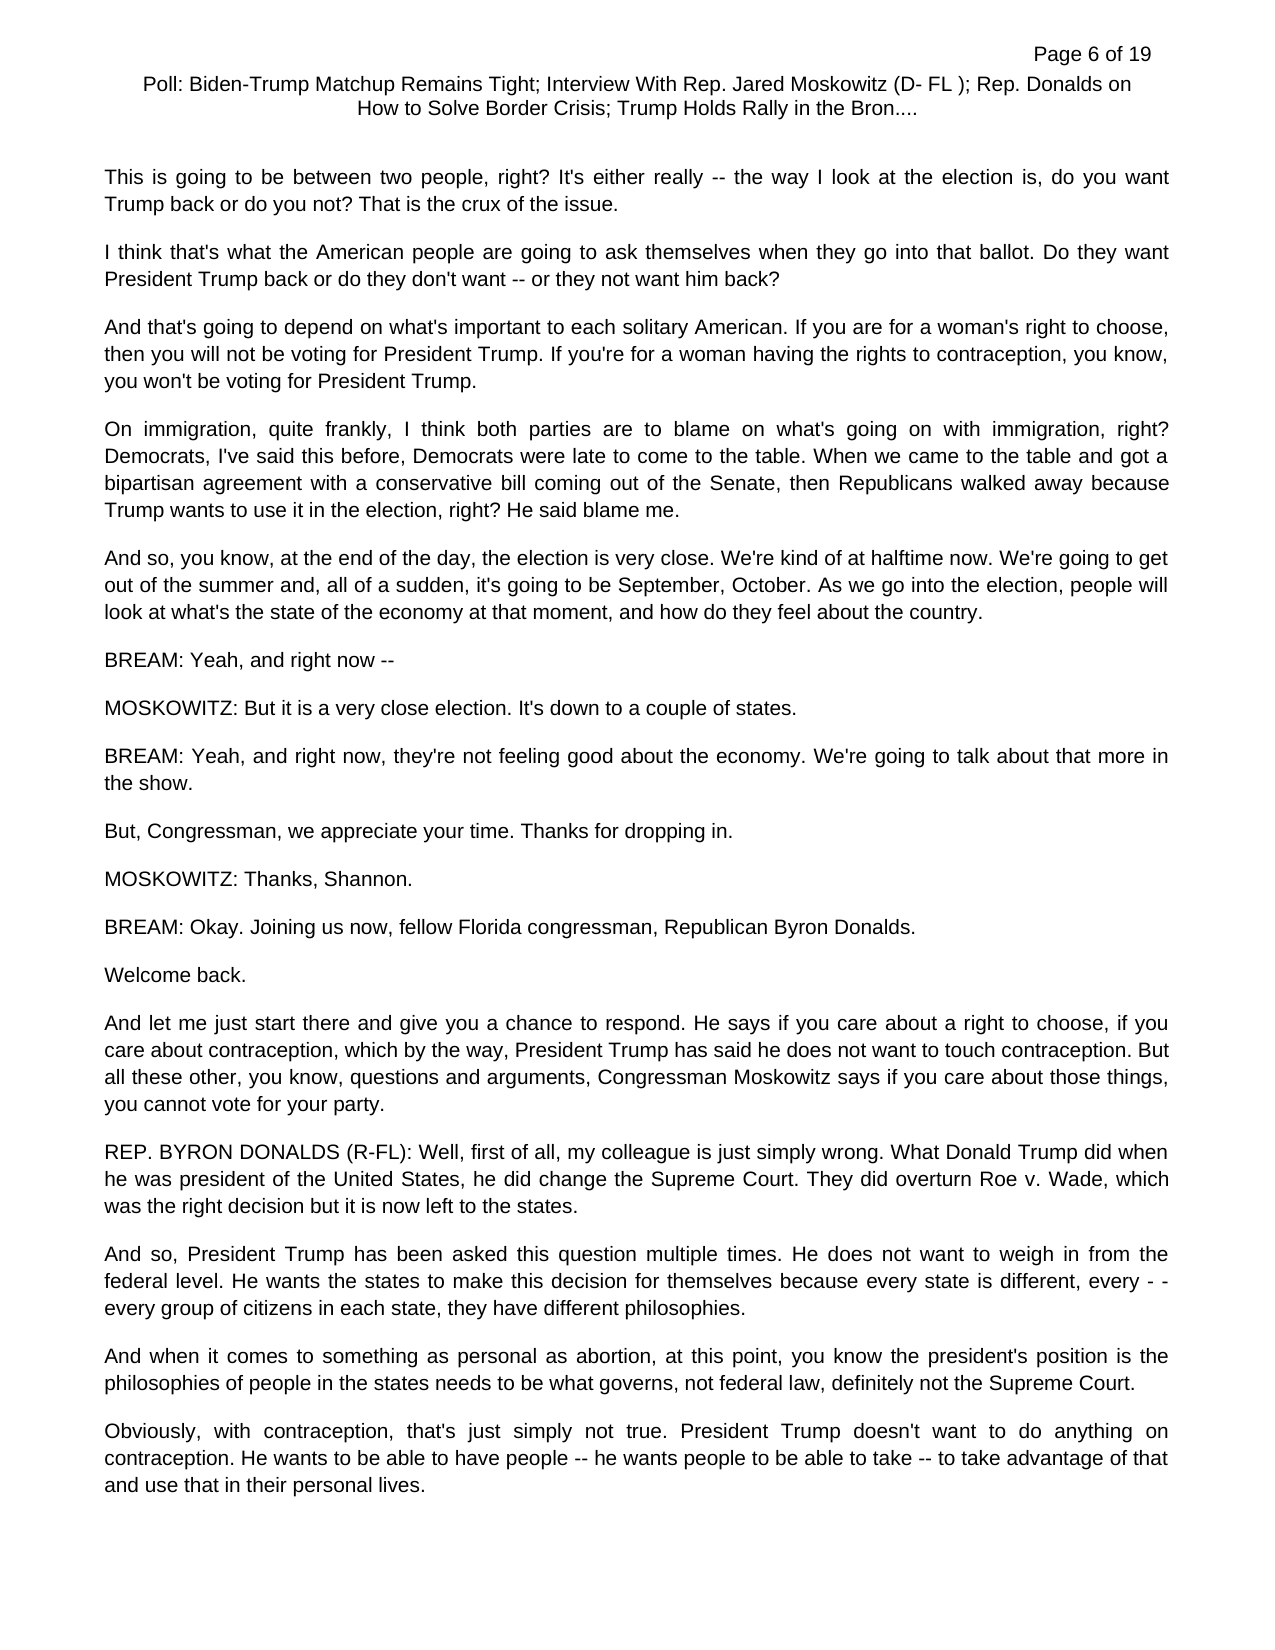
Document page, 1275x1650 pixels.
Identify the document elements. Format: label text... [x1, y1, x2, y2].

text I think that's what the American people are going to ask themselves when they go into that ballot. Do they want President Trump back or do they don't want -- or they not want him back? [104, 236, 1171, 291]
text REP. BYRON DONALDS (R-FL): Well, first of all, my colleague is just simply wrong. What Donald Trump did when he was president of the United States, he did change the Supreme Court. They did overturn Roe v. Wade, which was the right decision but it is now left to the states. [104, 1136, 1171, 1218]
text Welcome back. [104, 959, 1171, 986]
text And so, President Trump has been asked this question multiple times. He does not want to weigh in from the federal level. He wants the states to make this decision for themselves because every state is different, every - - every group of citizens in each state, they have different philosophies. [104, 1238, 1171, 1320]
text And let me just start there and give you a chance to respond. He says if you care about a right to choose, if you care about contraception, which by the way, President Trump has said he does not want to touch contraception. But all these other, you know, questions and arguments, Congressman Moskowitz says if you care about those things, you cannot vote for your party. [104, 1007, 1171, 1116]
text BREAM: Okay. Joining us now, fellow Florida congressman, Republican Byron Donalds. [104, 911, 1171, 938]
text BREAM: Yeah, and right now, they're not feeling good about the economy. We're going to talk about that more in the show. [104, 741, 1171, 795]
text On immigration, quite frankly, I think both parties are to blame on what's going on with immigration, right? Democrats, I've said this before, Democrats were late to come to the table. When we came to the table and got a bipartisan agreement with a conservative bill coming out of the Senate, then Republicans walked away because Trump wants to use it in the election, right? He said blame me. [104, 413, 1171, 522]
text MOSKOWITZ: Thanks, Shannon. [104, 863, 1171, 891]
text And so, you know, at the end of the day, the election is very close. We're kind of at halftime now. We're going to get out of the summer and, all of a sudden, it's going to be September, October. As we go into the election, people will look at what's the state of the economy at that moment, and how do they feel about the country. [104, 543, 1171, 624]
text But, Congressman, we appreciate your time. Thanks for dropping in. [104, 816, 1171, 843]
text And when it comes to something as personal as abortion, at this point, you know the president's position is the philosophies of people in the states needs to be what governs, not federal law, definitely not the Supreme Court. [104, 1341, 1171, 1395]
text This is going to be between two people, right? It's either really -- the way I look at the election is, do you want Trump back or do you not? That is the crux of the issue. [104, 161, 1171, 216]
text Obviously, with contraception, that's just simply not true. President Trump doesn't want to do anything on contraception. He wants to be able to have people -- he wants people to be able to take -- to take advantage of that and use that in their personal lives. [104, 1416, 1171, 1497]
text And that's going to depend on what's important to each solitary American. If you are for a woman's right to choose, then you will not be voting for President Trump. If you're for a woman having the rights to contraception, you know, you won't be voting for President Trump. [104, 311, 1171, 393]
text BREAM: Yeah, and right now -- [104, 645, 1171, 672]
text MOSKOWITZ: But it is a very close election. It's down to a couple of states. [104, 693, 1171, 720]
